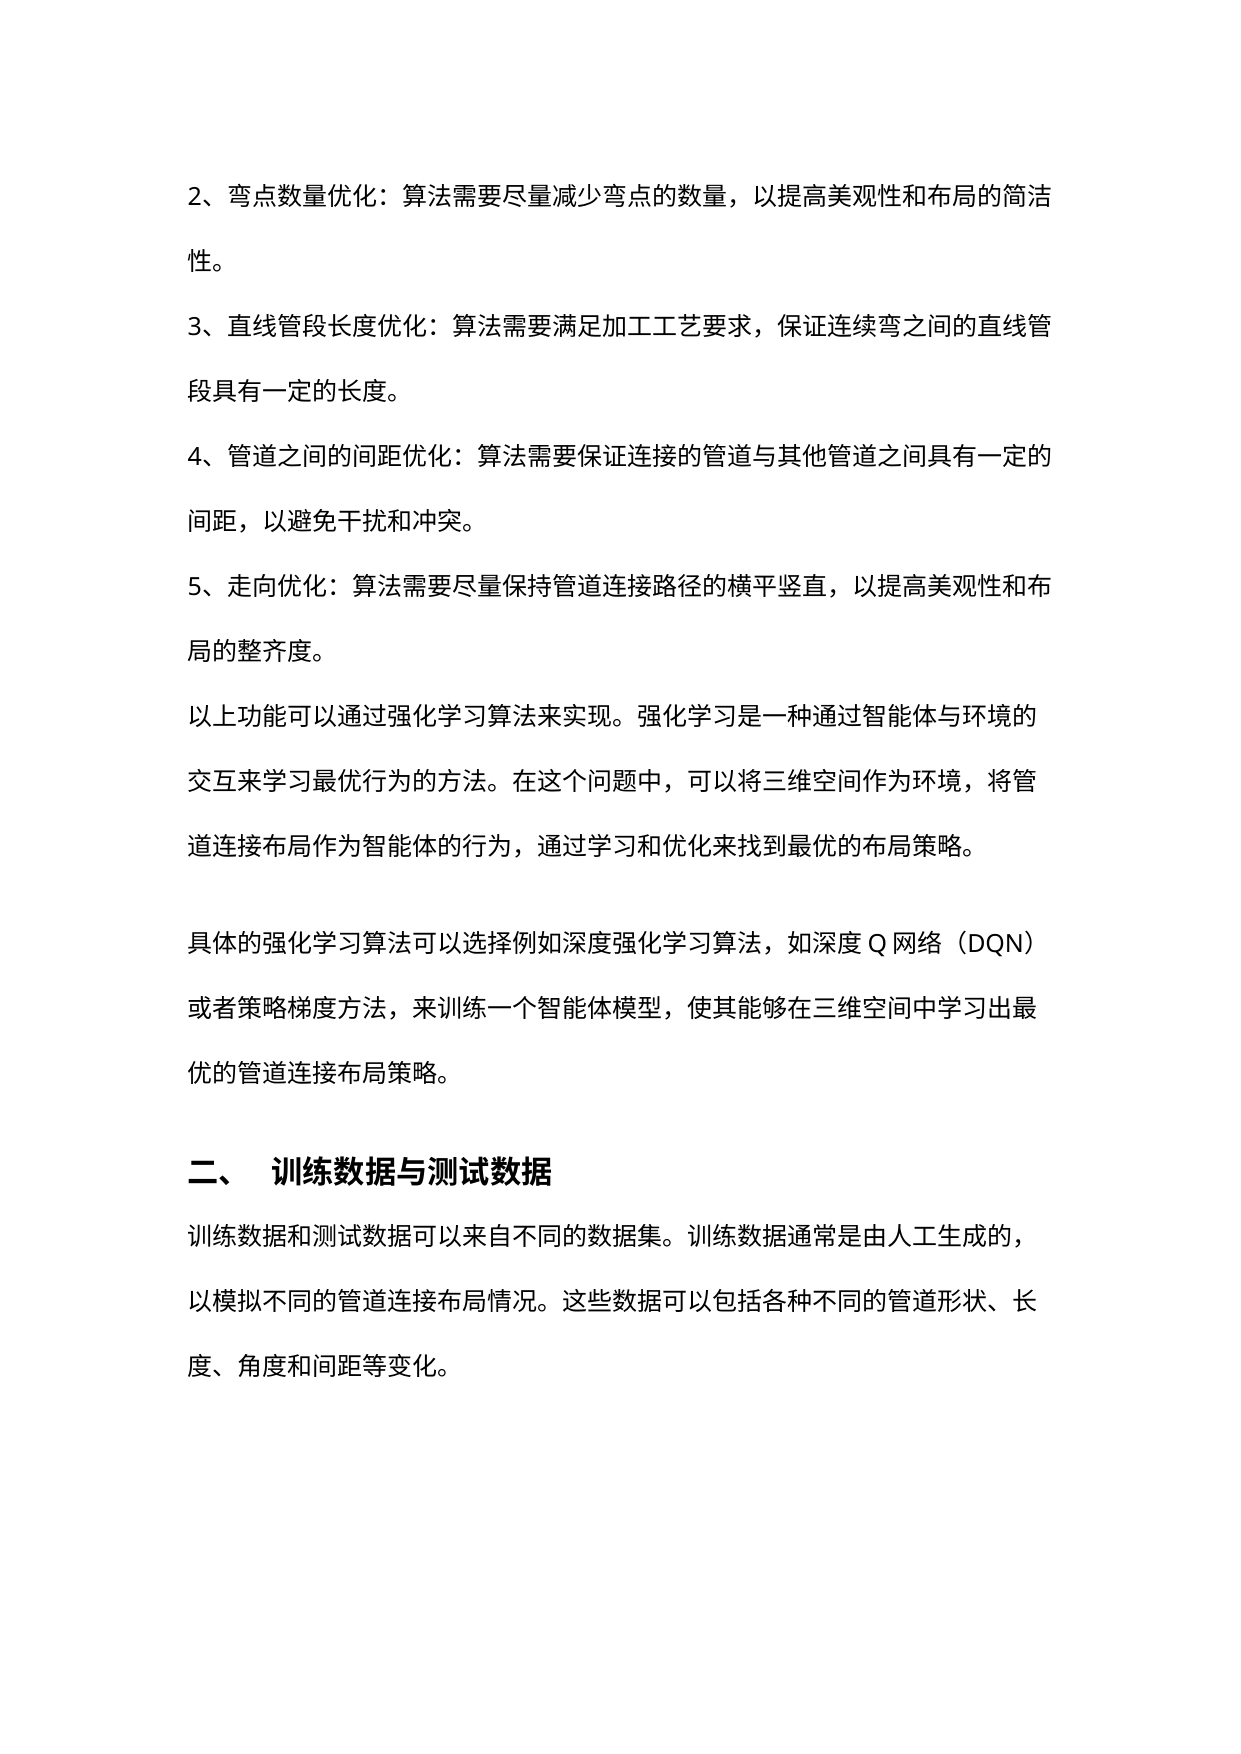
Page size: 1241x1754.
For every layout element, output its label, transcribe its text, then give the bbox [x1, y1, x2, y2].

text 4、管道之间的间距优化：算法需要保证连接的管道与其他管道之间具有一定的间距，以避免干扰和冲突。 [187, 422, 1053, 552]
text 3、直线管段长度优化：算法需要满足加工工艺要求，保证连续弯之间的直线管段具有一定的长度。 [187, 292, 1053, 422]
text 5、走向优化：算法需要尽量保持管道连接路径的横平竖直，以提高美观性和布局的整齐度。 [187, 552, 1053, 682]
text 以上功能可以通过强化学习算法来实现。强化学习是一种通过智能体与环境的交互来学习最优行为的方法。在这个问题中，可以将三维空间作为环境，将管道连接布局作为智能体的行为，通过学习和优化来找到最优的布局策略。 [187, 682, 1053, 877]
list 训练数据与测试数据 [187, 1137, 1053, 1202]
text 具体的强化学习算法可以选择例如深度强化学习算法，如深度Q网络（DQN）或者策略梯度方法，来训练一个智能体模型，使其能够在三维空间中学习出最优的管道连接布局策略。 [187, 909, 1053, 1104]
text 训练数据和测试数据可以来自不同的数据集。训练数据通常是由人工生成的，以模拟不同的管道连接布局情况。这些数据可以包括各种不同的管道形状、长度、角度和间距等变化。 [187, 1202, 1053, 1397]
text 2、弯点数量优化：算法需要尽量减少弯点的数量，以提高美观性和布局的简洁性。 [187, 162, 1053, 292]
